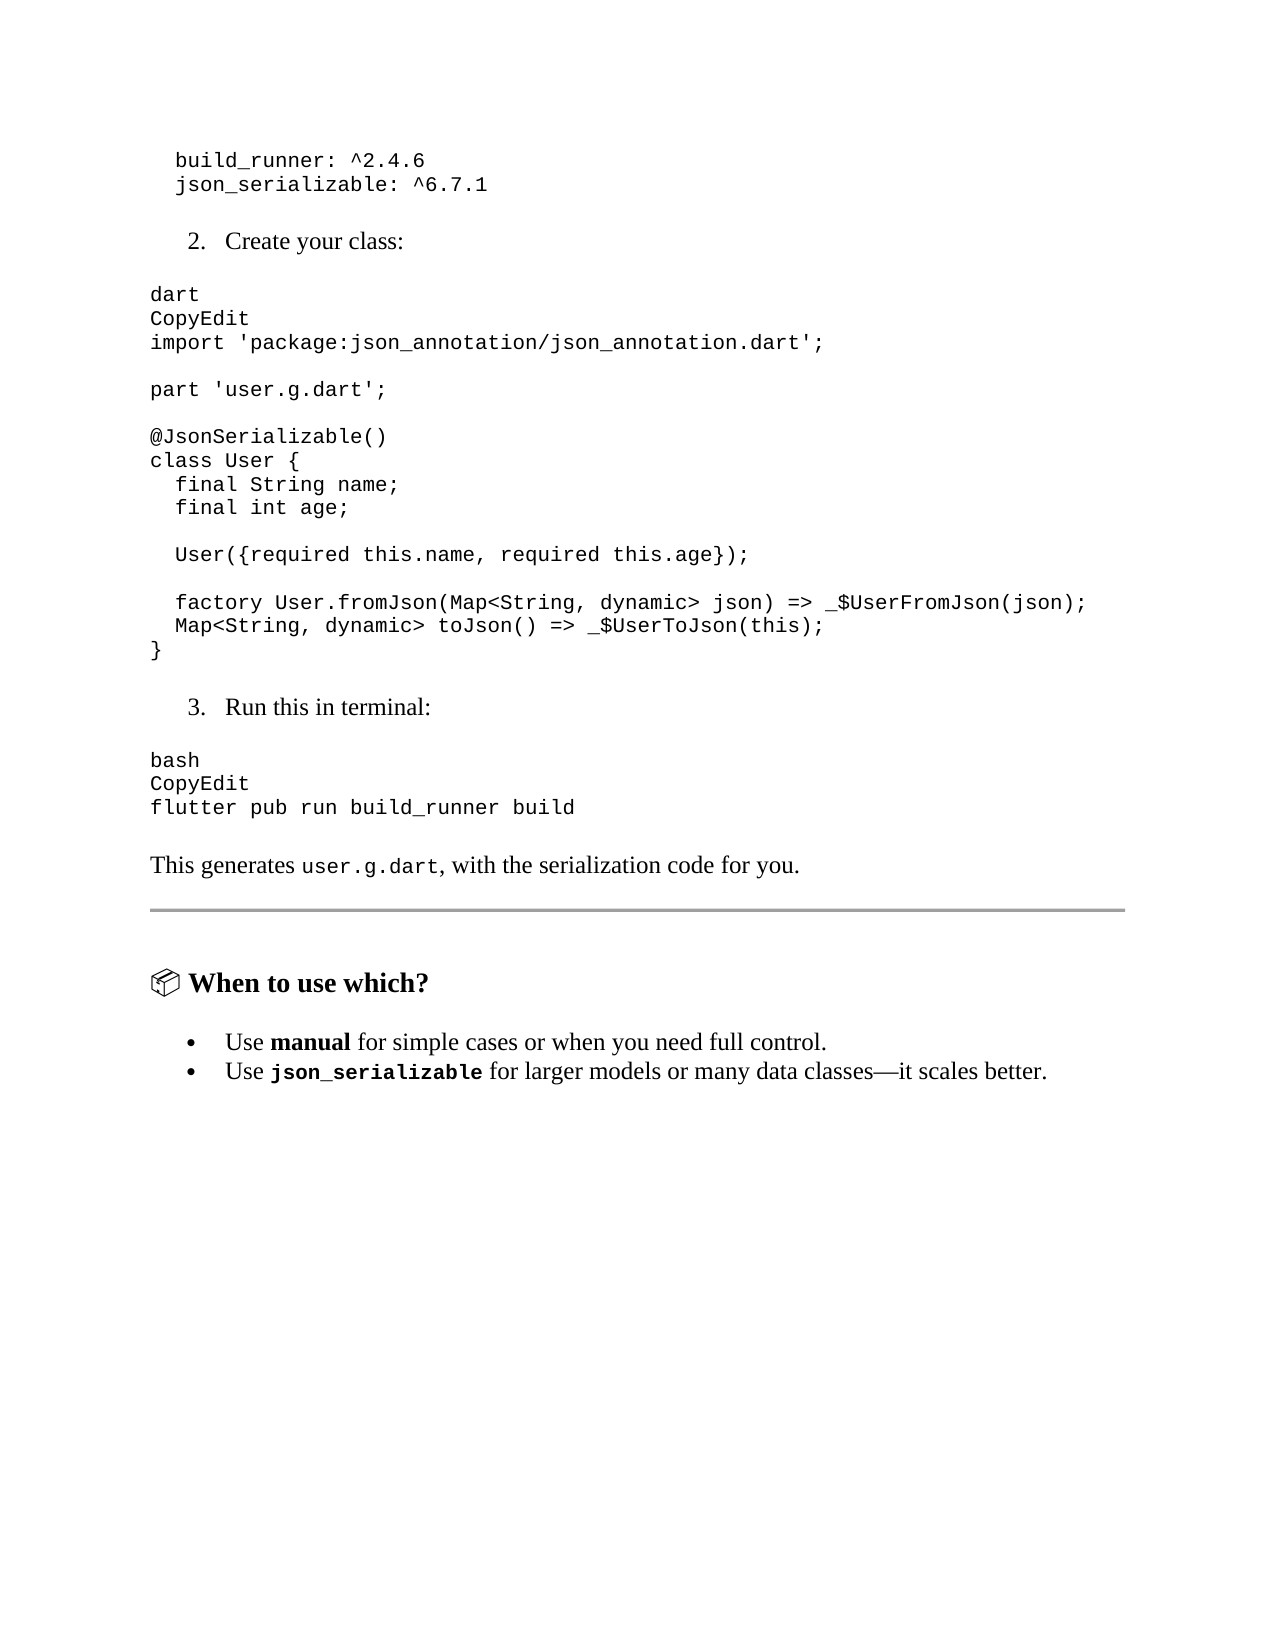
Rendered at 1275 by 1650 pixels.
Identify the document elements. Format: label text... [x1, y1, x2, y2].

list Create your class: [187, 226, 1125, 255]
list Run this in terminal: [187, 692, 1125, 721]
text Map<String, dynamic> toJson() => _$UserToJson(this); [150, 615, 1125, 639]
text factory User.fromJson(Map<String, dynamic> json) => _$UserFromJson(json); [150, 592, 1125, 615]
text User({required this.name, required this.age}); [150, 544, 1125, 568]
text build_runner: ^2.4.6 [150, 150, 1125, 174]
text @JsonSerializable() [150, 426, 1125, 450]
text dart [150, 284, 1125, 308]
text final String name; [150, 473, 1125, 497]
text json_serializable: ^6.7.1 [150, 174, 1125, 197]
text class User { [150, 450, 1125, 473]
text bash [150, 750, 1125, 773]
text } [150, 639, 1125, 663]
list Use json_serializable for larger models or many data classes—it scales better. [187, 1056, 1125, 1086]
text CopyEdit [150, 773, 1125, 797]
text flutter pub run build_runner build [150, 797, 1125, 821]
text 📦 When to use which? [150, 966, 1125, 998]
text import 'package:json_annotation/json_annotation.dart'; [150, 332, 1125, 355]
text part 'user.g.dart'; [150, 379, 1125, 403]
text This generates user.g.dart, with the serialization code for you. [150, 850, 1125, 879]
text CopyEdit [150, 308, 1125, 332]
list Use manual for simple cases or when you need full control. [187, 1027, 1125, 1056]
text final int age; [150, 497, 1125, 521]
